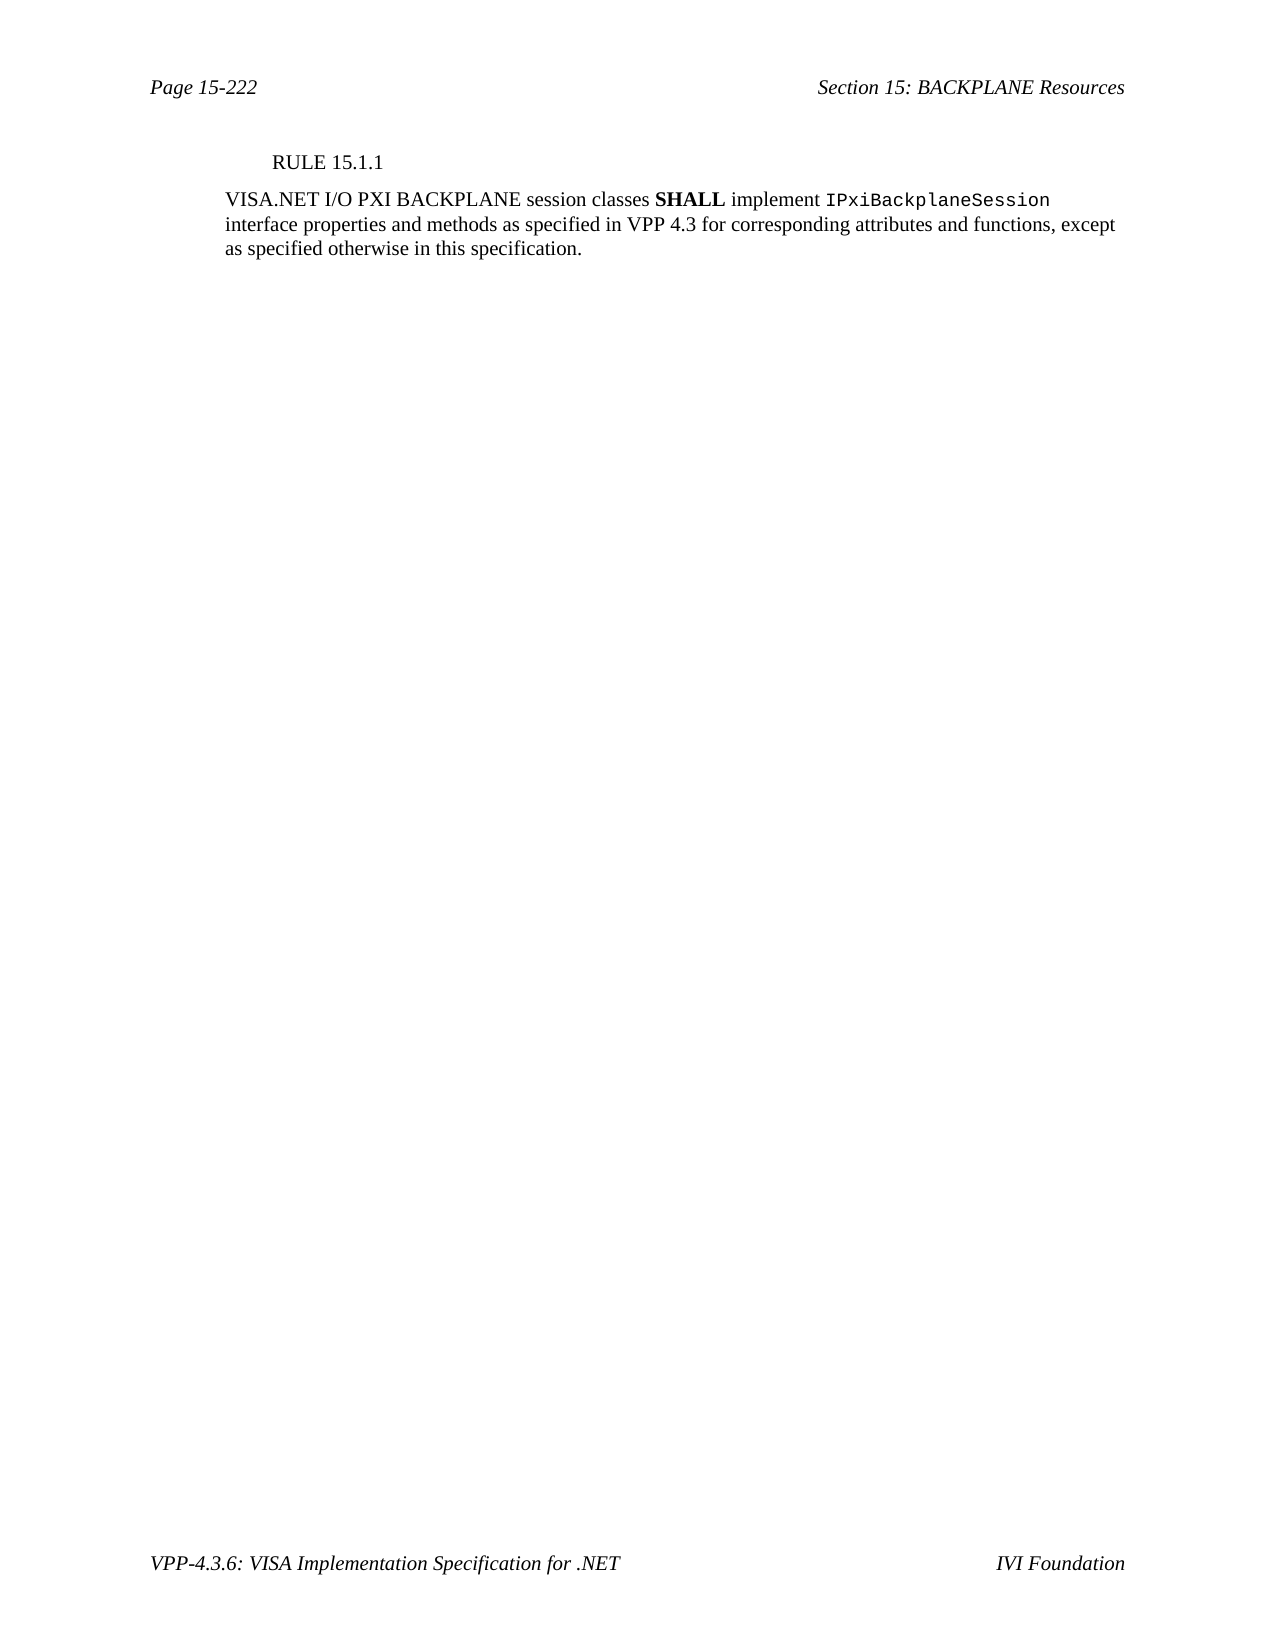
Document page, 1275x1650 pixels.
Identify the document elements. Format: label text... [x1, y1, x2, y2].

text VISA.NET I/O PXI BACKPLANE session classes SHALL implement IPxiBackplaneSession interface properties and methods as specified in VPP 4.3 for corresponding attributes and functions, except as specified otherwise in this specification. [225, 187, 1125, 260]
